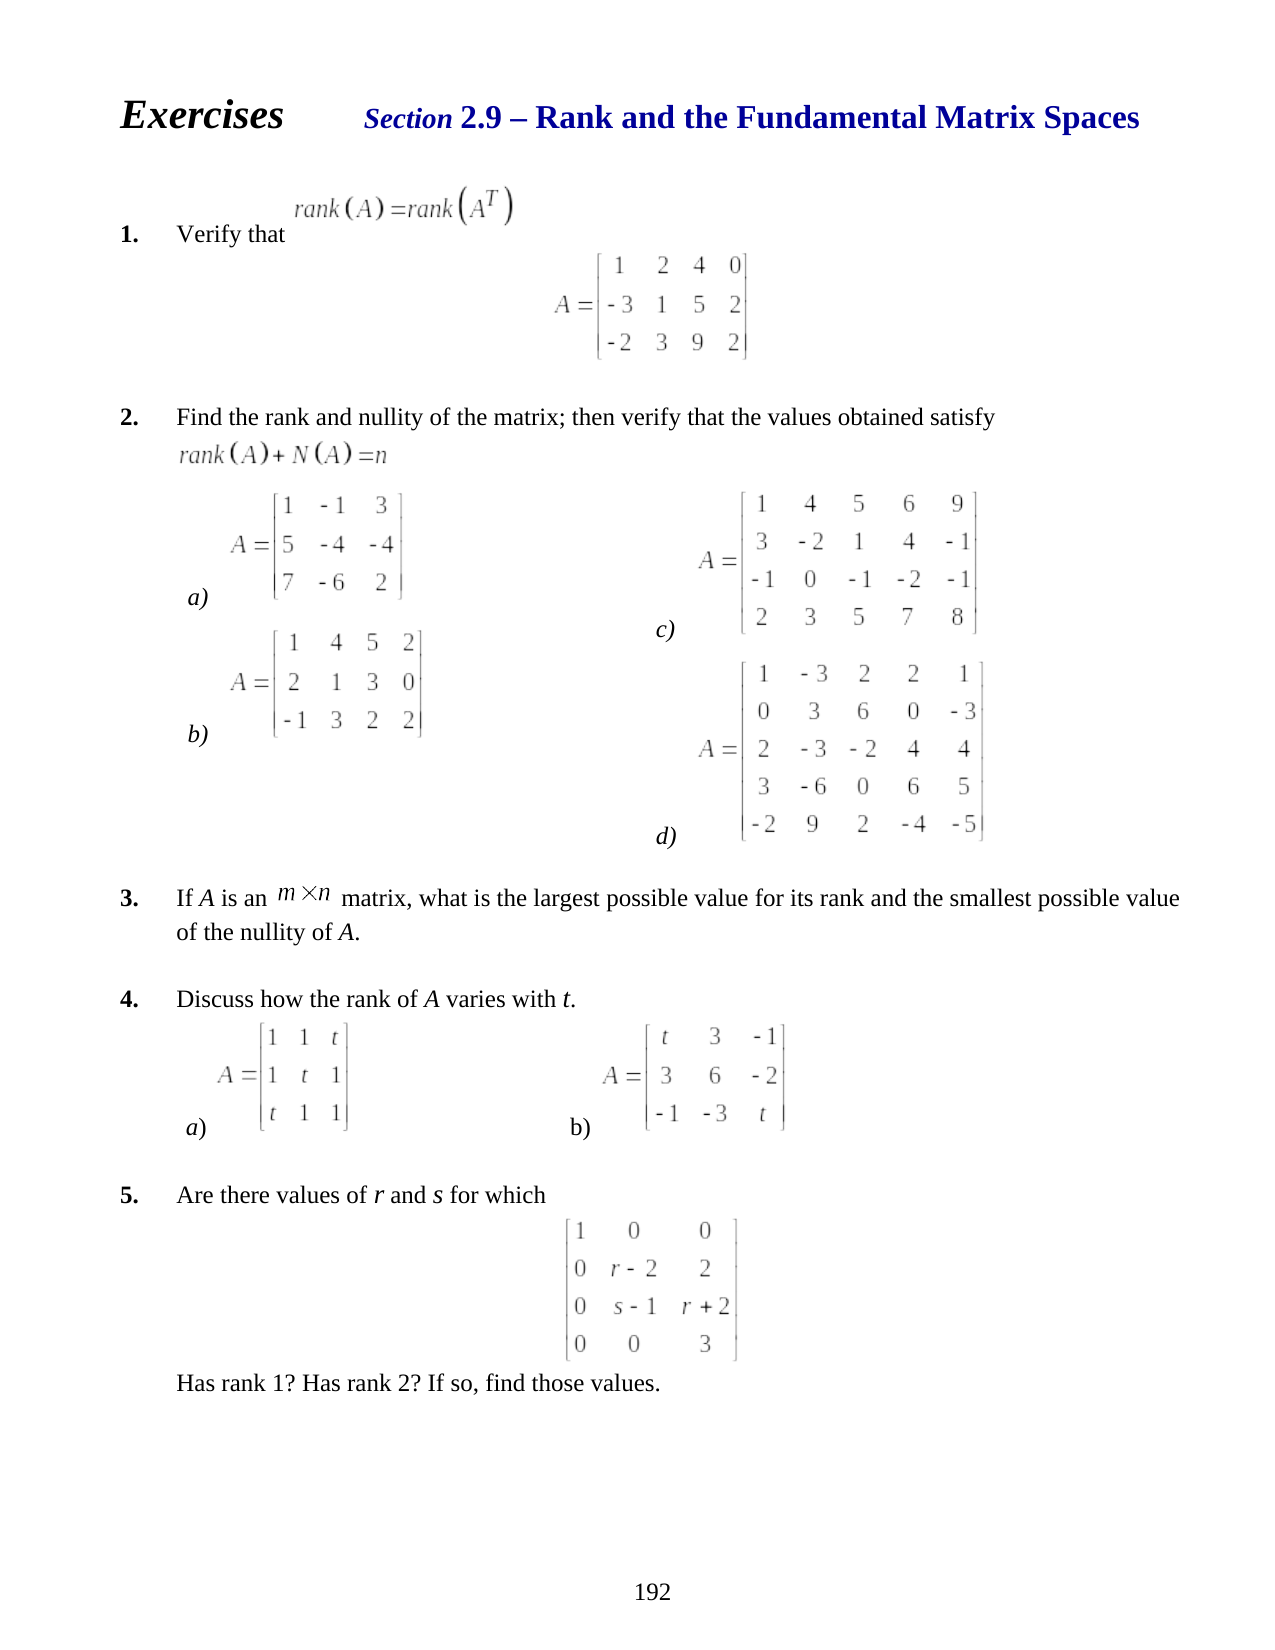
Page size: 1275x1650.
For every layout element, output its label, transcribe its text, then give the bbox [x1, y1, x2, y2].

list Find the rank and nullity of the matrix; then verify that the values obtained satisfy [120, 402, 1185, 483]
list Are there values of r and s for which [120, 1178, 1185, 1210]
list Verify that [120, 183, 1185, 247]
table_header [176, 488, 644, 850]
text a) b) [186, 1018, 1185, 1141]
table_header [644, 488, 1135, 850]
list If A is an matrix, what is the largest possible value for its rank and the smallest possible value of the nullity of A. [120, 883, 1185, 945]
list Discuss how the rank of A varies with t. [120, 983, 1185, 1014]
text Has rank 1? Has rank 2? If so, find those values. [176, 1368, 1185, 1397]
text Exercises Section 2.9 – Rank and the Fundamental Matrix Spaces [120, 90, 1185, 138]
